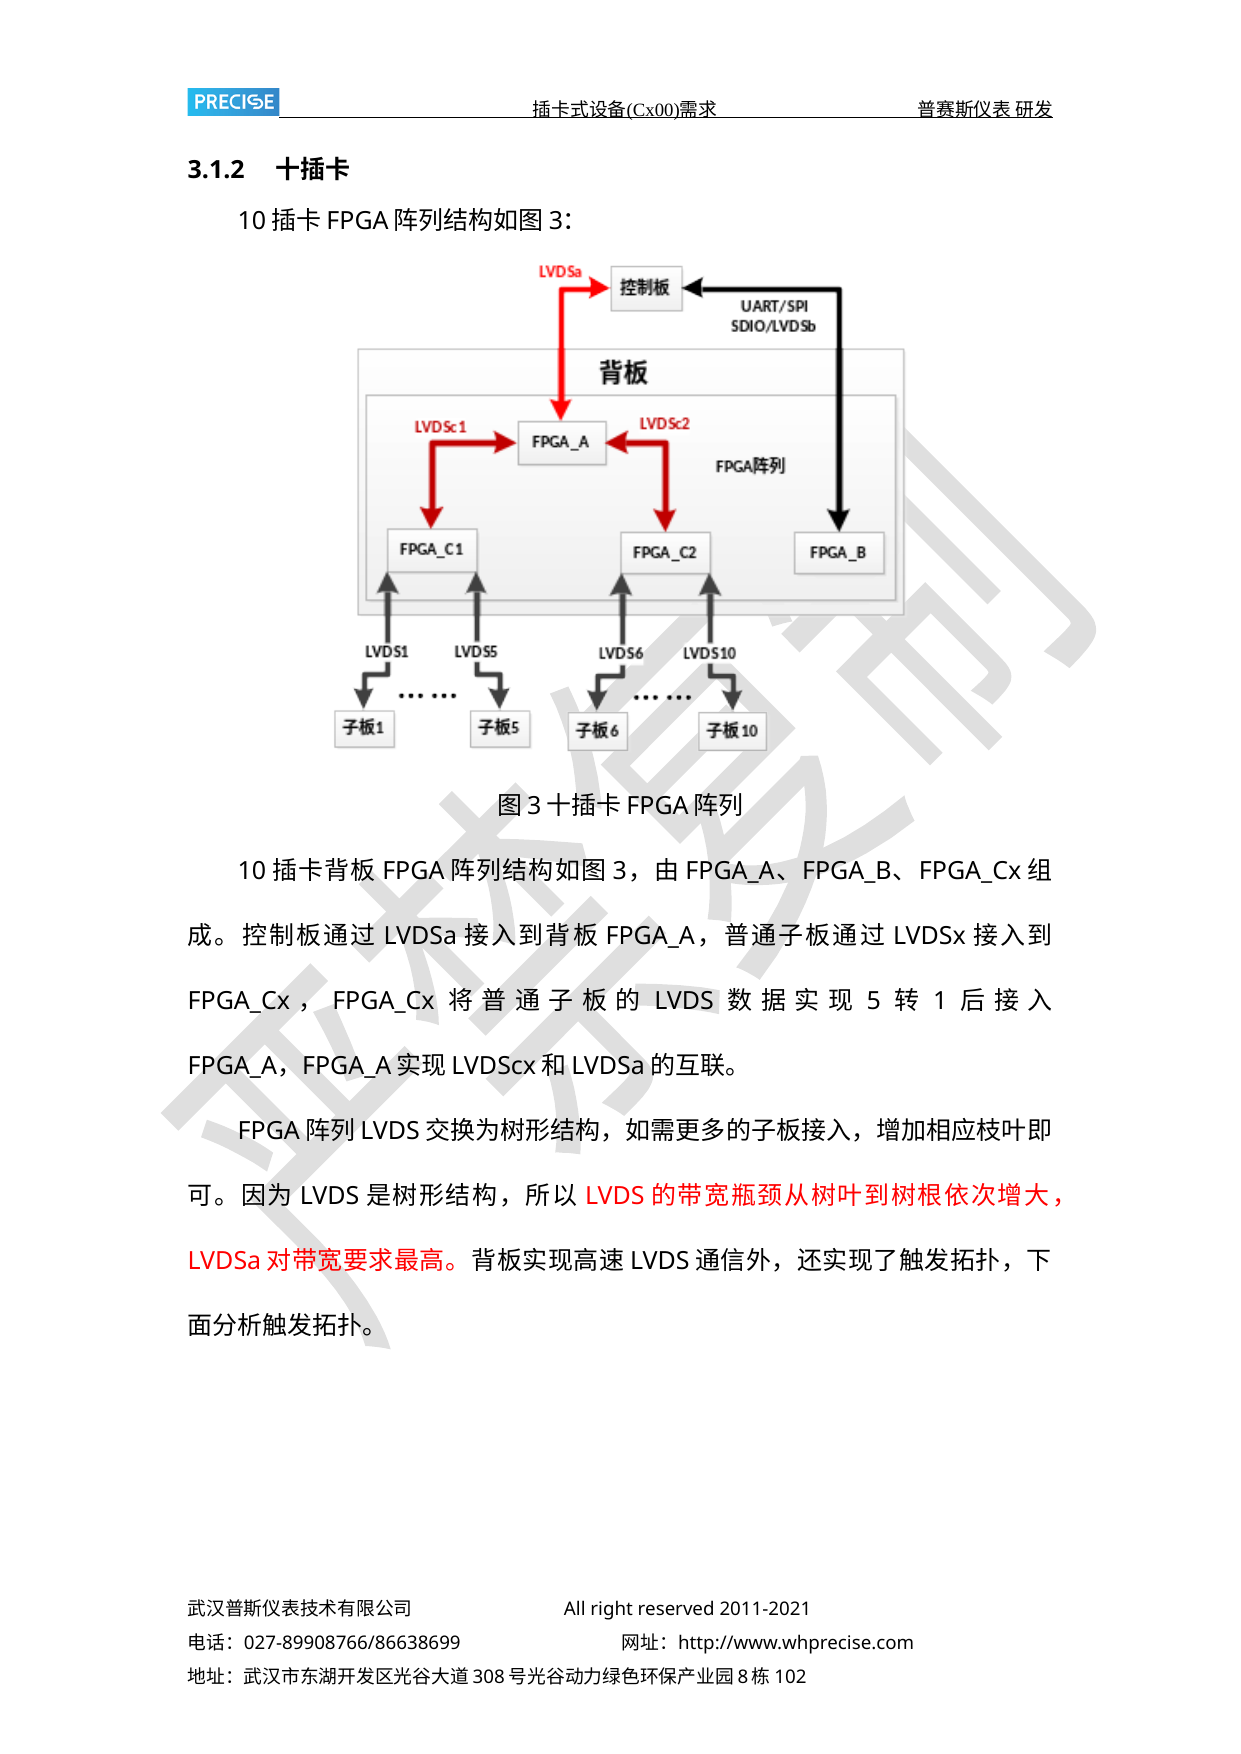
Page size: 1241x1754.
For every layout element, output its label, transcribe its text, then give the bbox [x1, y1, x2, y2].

list 十插卡 [187, 150, 1053, 186]
text 10插卡背板FPGA阵列结构如图3，由FPGA_A、FPGA_B、FPGA_Cx组成。控制板通过LVDSa接入到背板FPGA_A，普通子板通过LVDSx接入到FPGA_Cx，FPGA_Cx将普通子板的LVDS数据实现5转1后接入FPGA_A，FPGA_A实现LVDScx和LVDSa的互联。 [187, 836, 1053, 1096]
text 图3十插卡FPGA阵列 [187, 771, 1053, 836]
text 10插卡FPGA阵列结构如图3： [187, 186, 1053, 251]
picture [187, 88, 280, 116]
text FPGA阵列LVDS交换为树形结构，如需更多的子板接入，增加相应枝叶即可。因为LVDS是树形结构，所以LVDS的带宽瓶颈从树叶到树根依次增大，LVDSa对带宽要求最高。背板实现高速LVDS通信外，还实现了触发拓扑，下面分析触发拓扑。 [187, 1096, 1053, 1356]
